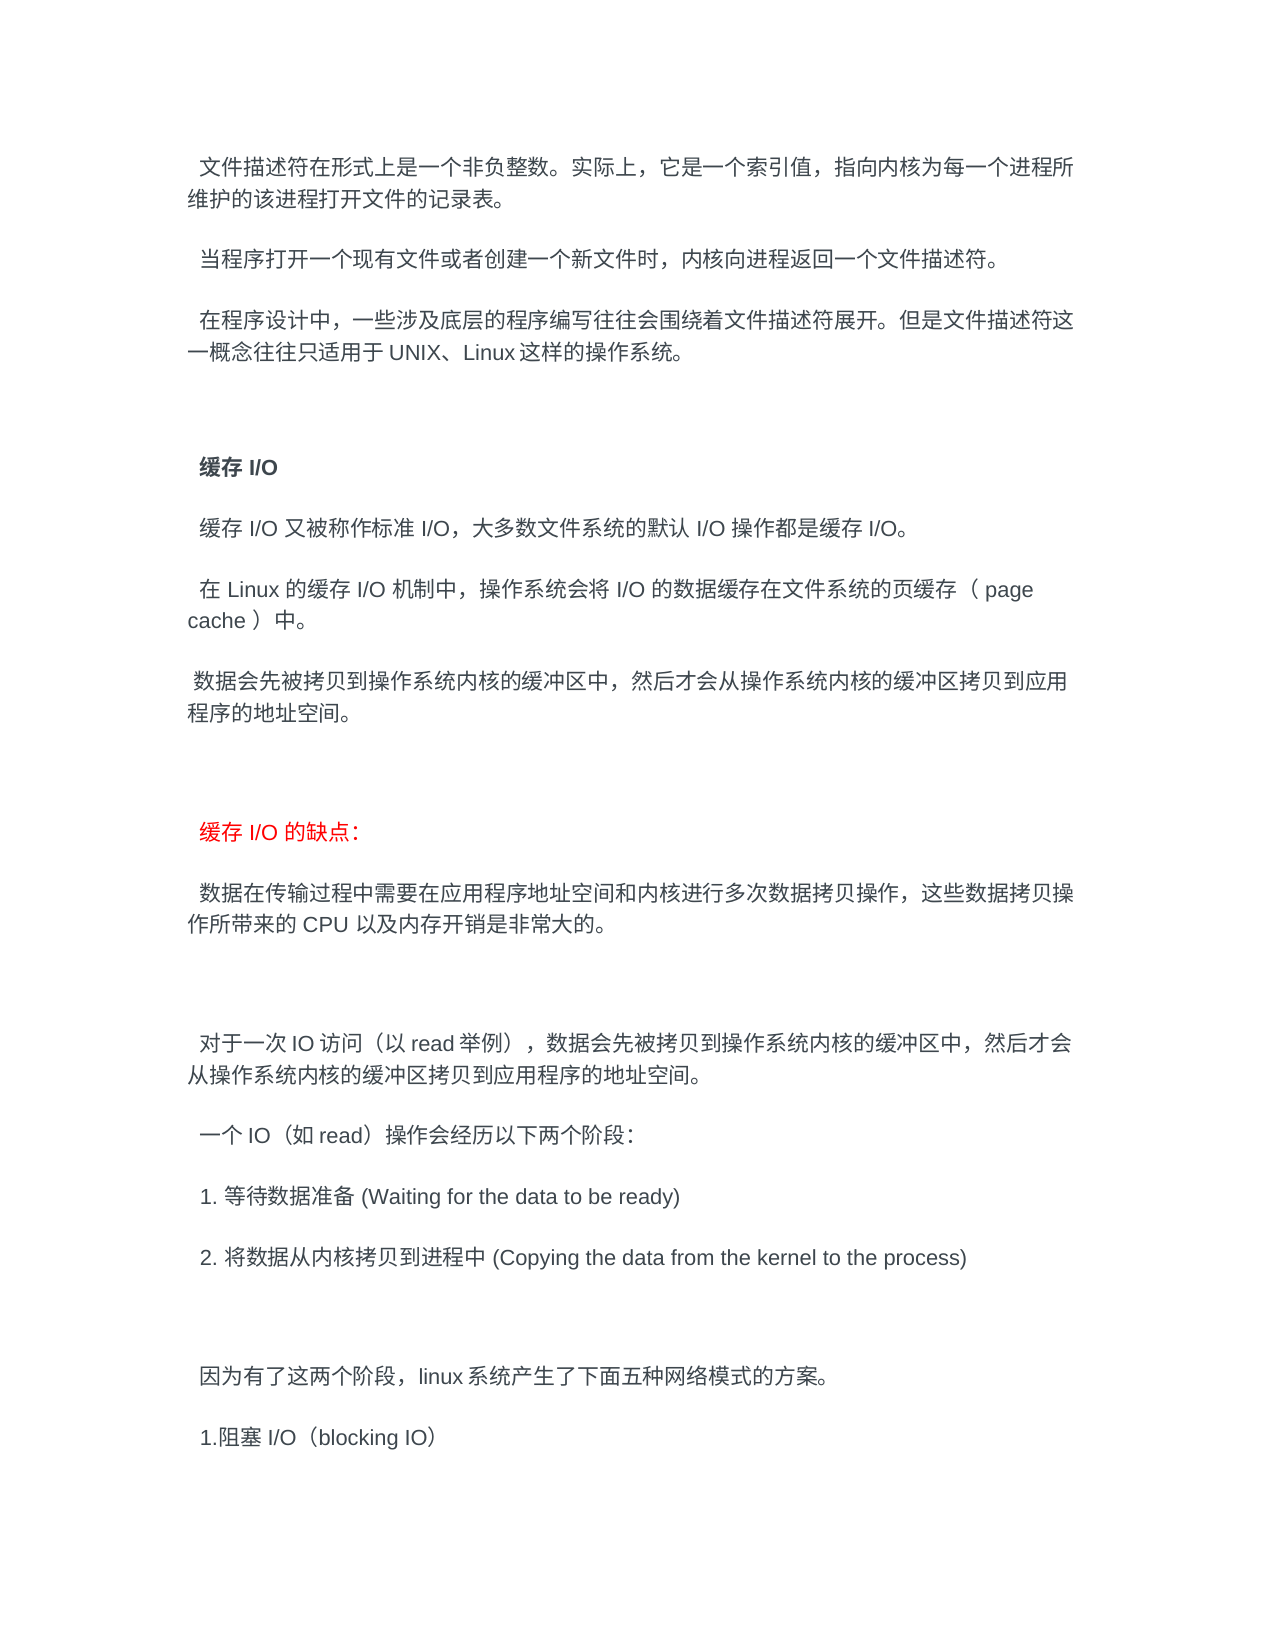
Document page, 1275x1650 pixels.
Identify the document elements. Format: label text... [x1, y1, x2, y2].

text 1. 等待数据准备 (Waiting for the data to be ready) [187, 1179, 1087, 1211]
text 2. 将数据从内核拷贝到进程中 (Copying the data from the kernel to the process) [187, 1240, 1087, 1272]
text 缓存 I/O 又被称作标准 I/O，大多数文件系统的默认 I/O 操作都是缓存 I/O。 [187, 511, 1087, 543]
text 对于一次IO访问（以read举例），数据会先被拷贝到操作系统内核的缓冲区中，然后才会从操作系统内核的缓冲区拷贝到应用程序的地址空间。 [187, 1026, 1087, 1089]
text 在 Linux 的缓存 I/O 机制中，操作系统会将 I/O 的数据缓存在文件系统的页缓存（ page cache ）中。 [187, 572, 1087, 635]
text 1.阻塞 I/O（blocking IO） [187, 1420, 1087, 1451]
text 一个IO（如read）操作会经历以下两个阶段： [187, 1118, 1087, 1150]
text 文件描述符在形式上是一个非负整数。实际上，它是一个索引值，指向内核为每一个进程所维护的该进程打开文件的记录表。 [187, 150, 1087, 213]
text 在程序设计中，一些涉及底层的程序编写往往会围绕着文件描述符展开。但是文件描述符这一概念往往只适用于UNIX、Linux这样的操作系统。 [187, 303, 1087, 367]
text 数据在传输过程中需要在应用程序地址空间和内核进行多次数据拷贝操作，这些数据拷贝操作所带来的 CPU 以及内存开销是非常大的。 [187, 876, 1087, 939]
text 当程序打开一个现有文件或者创建一个新文件时，内核向进程返回一个文件描述符。 [187, 242, 1087, 274]
text 缓存 I/O [187, 450, 1087, 482]
text 数据会先被拷贝到操作系统内核的缓冲区中，然后才会从操作系统内核的缓冲区拷贝到应用程序的地址空间。 [187, 664, 1087, 728]
text 缓存 I/O 的缺点： [187, 815, 1087, 846]
text 因为有了这两个阶段，linux系统产生了下面五种网络模式的方案。 [187, 1359, 1087, 1391]
